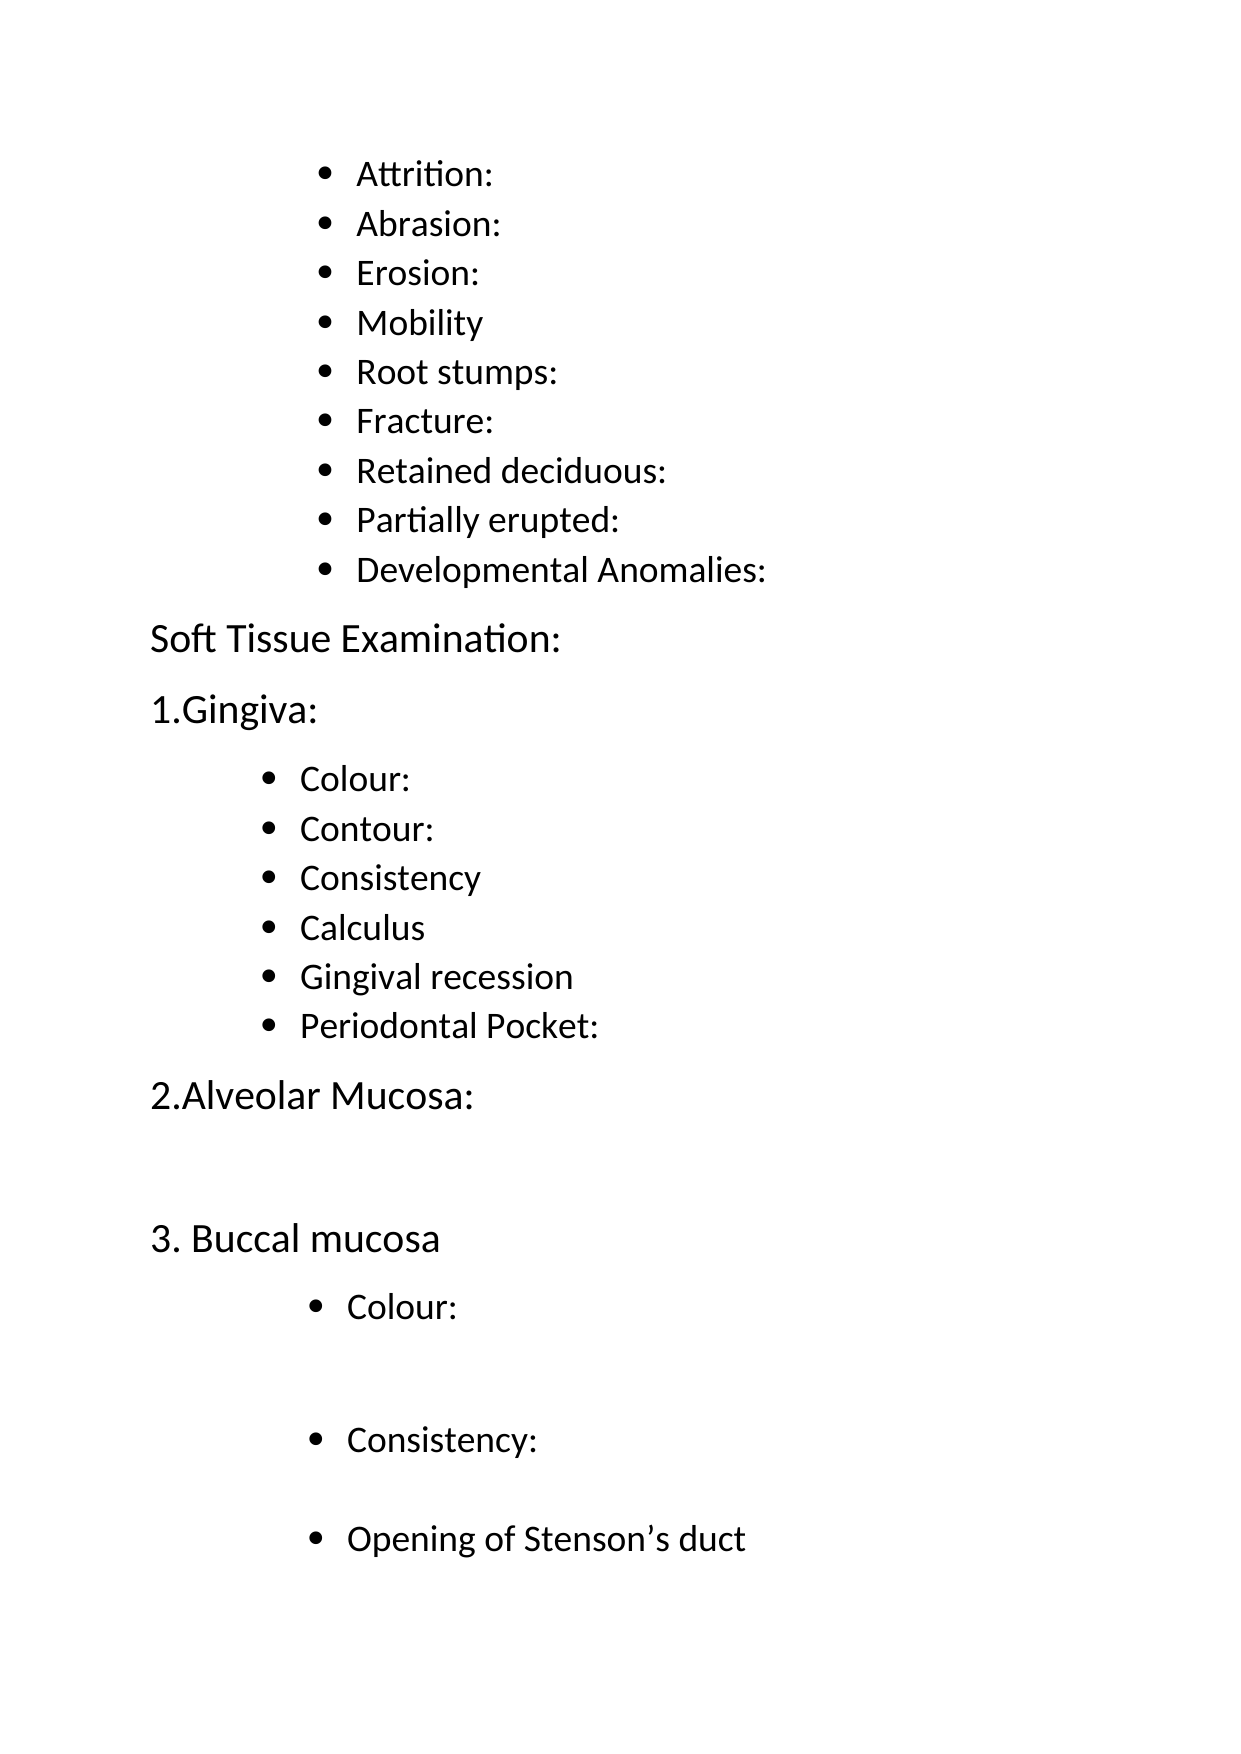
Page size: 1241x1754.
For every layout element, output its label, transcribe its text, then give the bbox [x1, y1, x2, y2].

list Abrasion: [319, 199, 1090, 245]
list Colour: [309, 1283, 1090, 1329]
list Developmental Anomalies: [319, 546, 1090, 592]
list Root stumps: [319, 348, 1090, 394]
text Soft Tissue Examination: [150, 612, 1090, 663]
list Erosion: [319, 249, 1090, 295]
list Fracture: [319, 397, 1090, 443]
list Consistency [262, 854, 1090, 900]
text 2.Alveolar Mucosa: [150, 1069, 1090, 1119]
text 3. Buccal mucosa [150, 1212, 1090, 1263]
list Opening of Stenson’s duct [309, 1514, 1090, 1560]
text 1.Gingiva: [150, 683, 1090, 734]
list Colour: [262, 755, 1090, 801]
list Mobility [319, 298, 1090, 344]
list Consistency: [309, 1416, 1090, 1461]
list Gingival recession [262, 953, 1090, 999]
list Contour: [262, 804, 1090, 850]
list Calculus [262, 903, 1090, 949]
list Attrition: [319, 150, 1090, 196]
list Retained deciduous: [319, 447, 1090, 493]
list Partially erupted: [319, 496, 1090, 542]
list Periodontal Pocket: [262, 1002, 1090, 1048]
